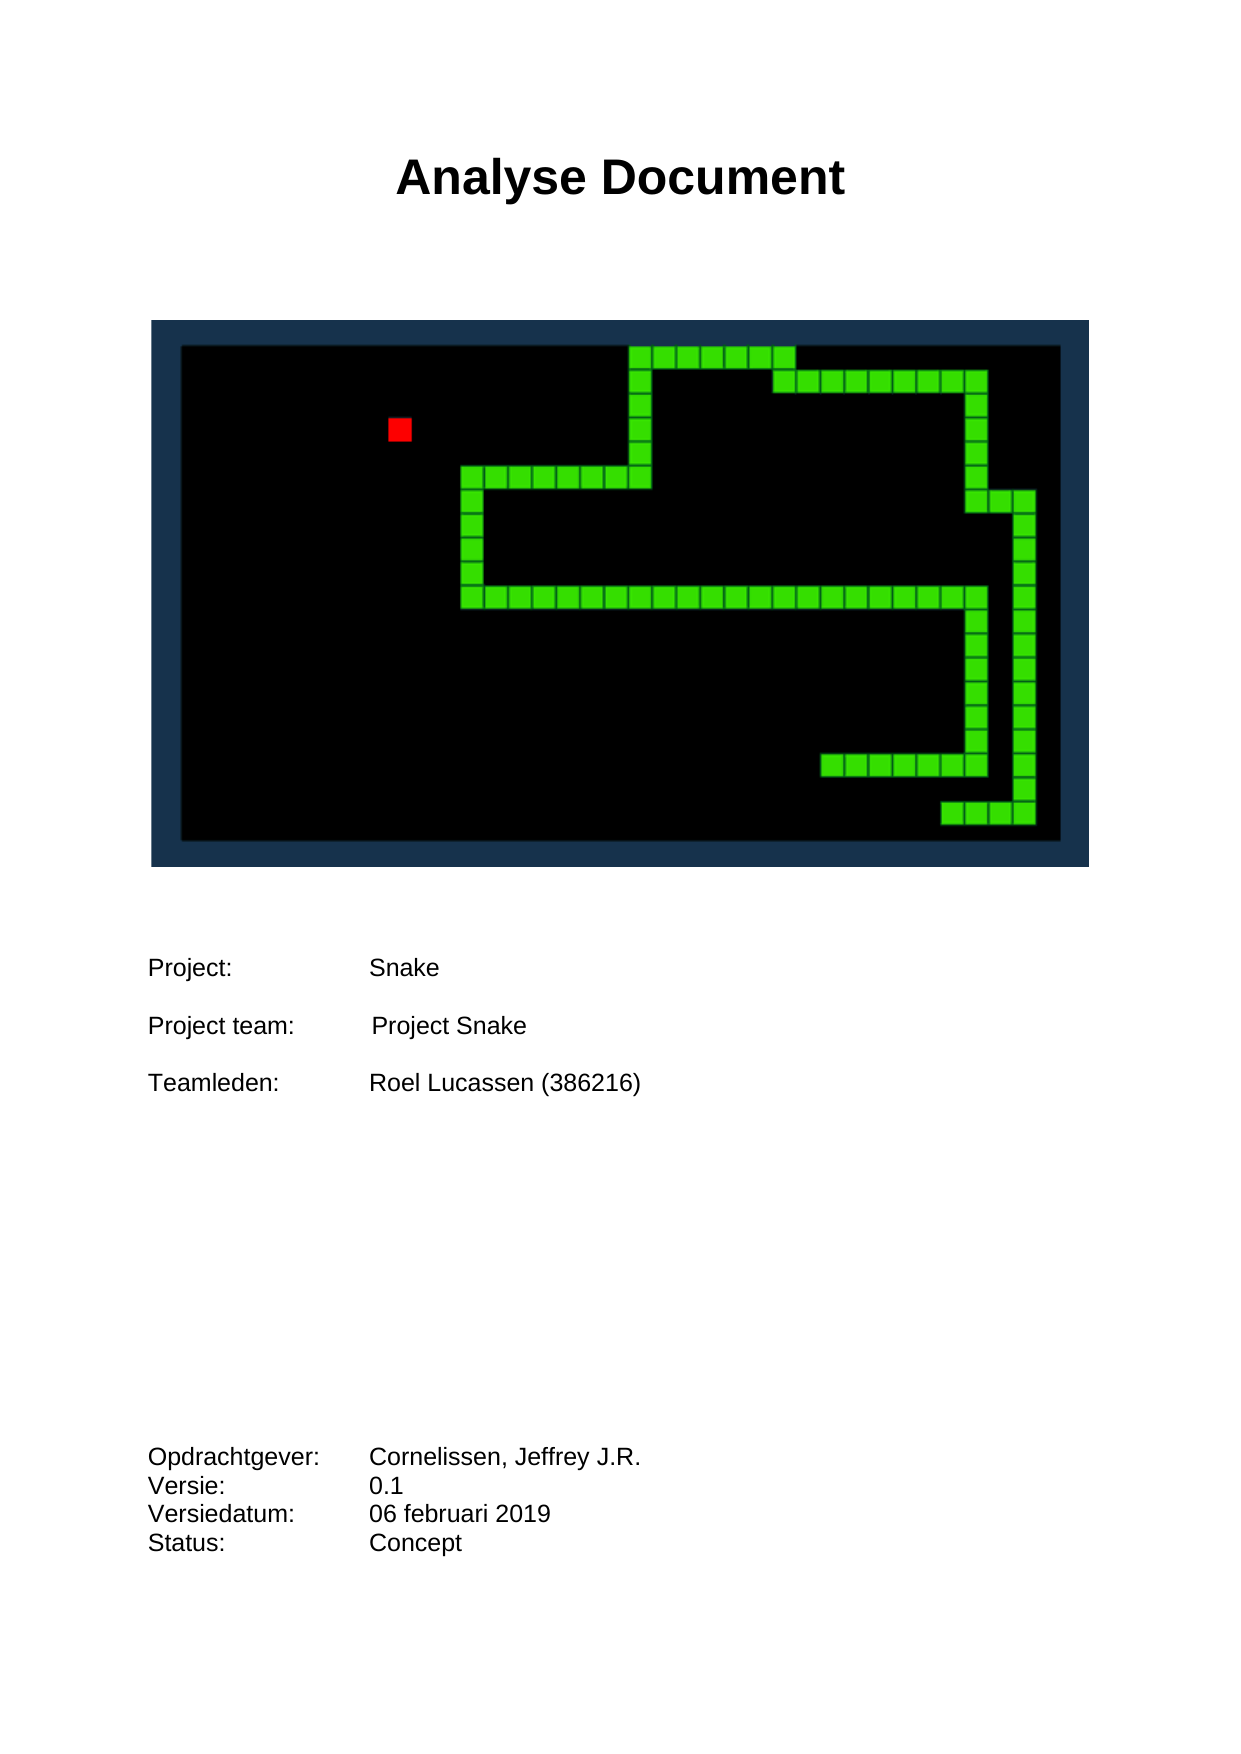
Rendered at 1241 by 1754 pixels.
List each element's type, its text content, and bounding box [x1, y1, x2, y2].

text Teamleden: Roel Lucassen (386216) [148, 1068, 1093, 1097]
text Analyse Document [148, 148, 1093, 205]
text Status: Concept [148, 1528, 1093, 1557]
text Project: Snake [148, 953, 1093, 982]
text Project team: Project Snake [148, 1011, 1093, 1039]
picture [151, 320, 1089, 867]
text Opdrachtgever: Cornelissen, Jeffrey J.R. [148, 1442, 1093, 1471]
text Versiedatum: 06 februari 2019 [148, 1499, 1093, 1528]
text Versie: 0.1 [148, 1471, 1093, 1499]
